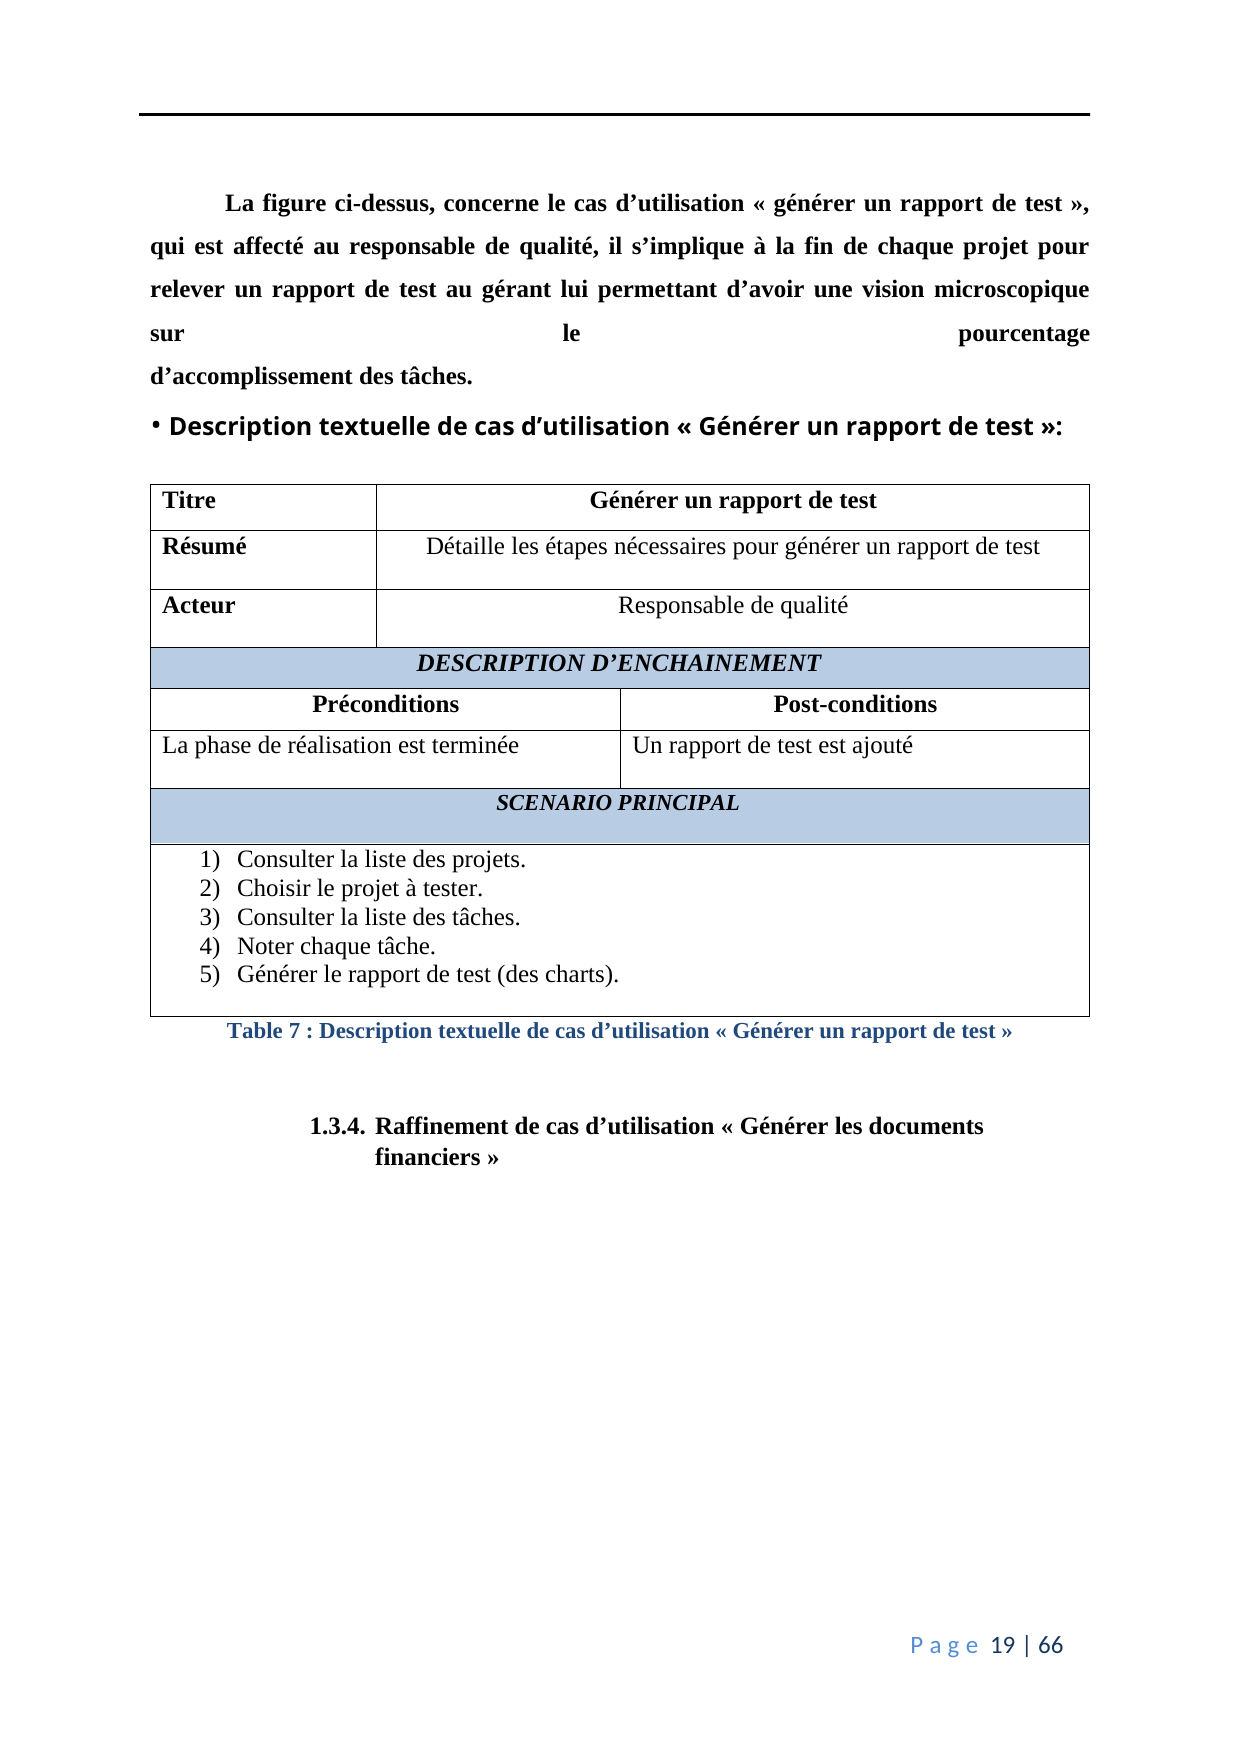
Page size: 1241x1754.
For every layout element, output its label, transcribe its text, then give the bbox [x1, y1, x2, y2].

table_cell Détaille les étapes nécessaires pour générer un rapport de test [377, 531, 1089, 589]
table_cell Responsable de qualité [377, 590, 1089, 647]
table_cell Préconditions [151, 689, 620, 729]
table_cell Post-conditions [621, 689, 1089, 729]
subtitle La figure ci-dessus, concerne le cas d’utilisation « générer un rapport de test », qui est affecté au responsable de qualité, il s’implique à la fin de chaque projet pour relever un rapport de test au gérant lui permettant d’avoir une vision microscopique sur le pourcentage d’accomplissement des tâches. [150, 188, 1090, 389]
table_cell Consulter la liste des projets. Choisir le projet à tester. Consulter la liste des tâches. Noter chaque tâche. Générer le rapport de test (des charts). [151, 845, 1089, 1016]
text • Description textuelle de cas d’utilisation « Générer un rapport de test »: [150, 404, 1090, 444]
table_cell DESCRIPTION D’ENCHAINEMENT [151, 648, 1089, 688]
table_cell Acteur [151, 590, 376, 647]
table_header Générer un rapport de test [377, 485, 1089, 530]
text Table 7 : Description textuelle de cas d’utilisation « Générer un rapport de test » [150, 1017, 1090, 1044]
table_cell Un rapport de test est ajouté [621, 731, 1089, 788]
table_cell La phase de réalisation est terminée [151, 731, 620, 788]
table_cell SCENARIO PRINCIPAL [151, 789, 1089, 843]
table_header Titre [151, 485, 376, 530]
subtitle Raffinement de cas d’utilisation « Générer les documents financiers » [309, 1111, 1090, 1171]
table_cell Résumé [151, 531, 376, 589]
